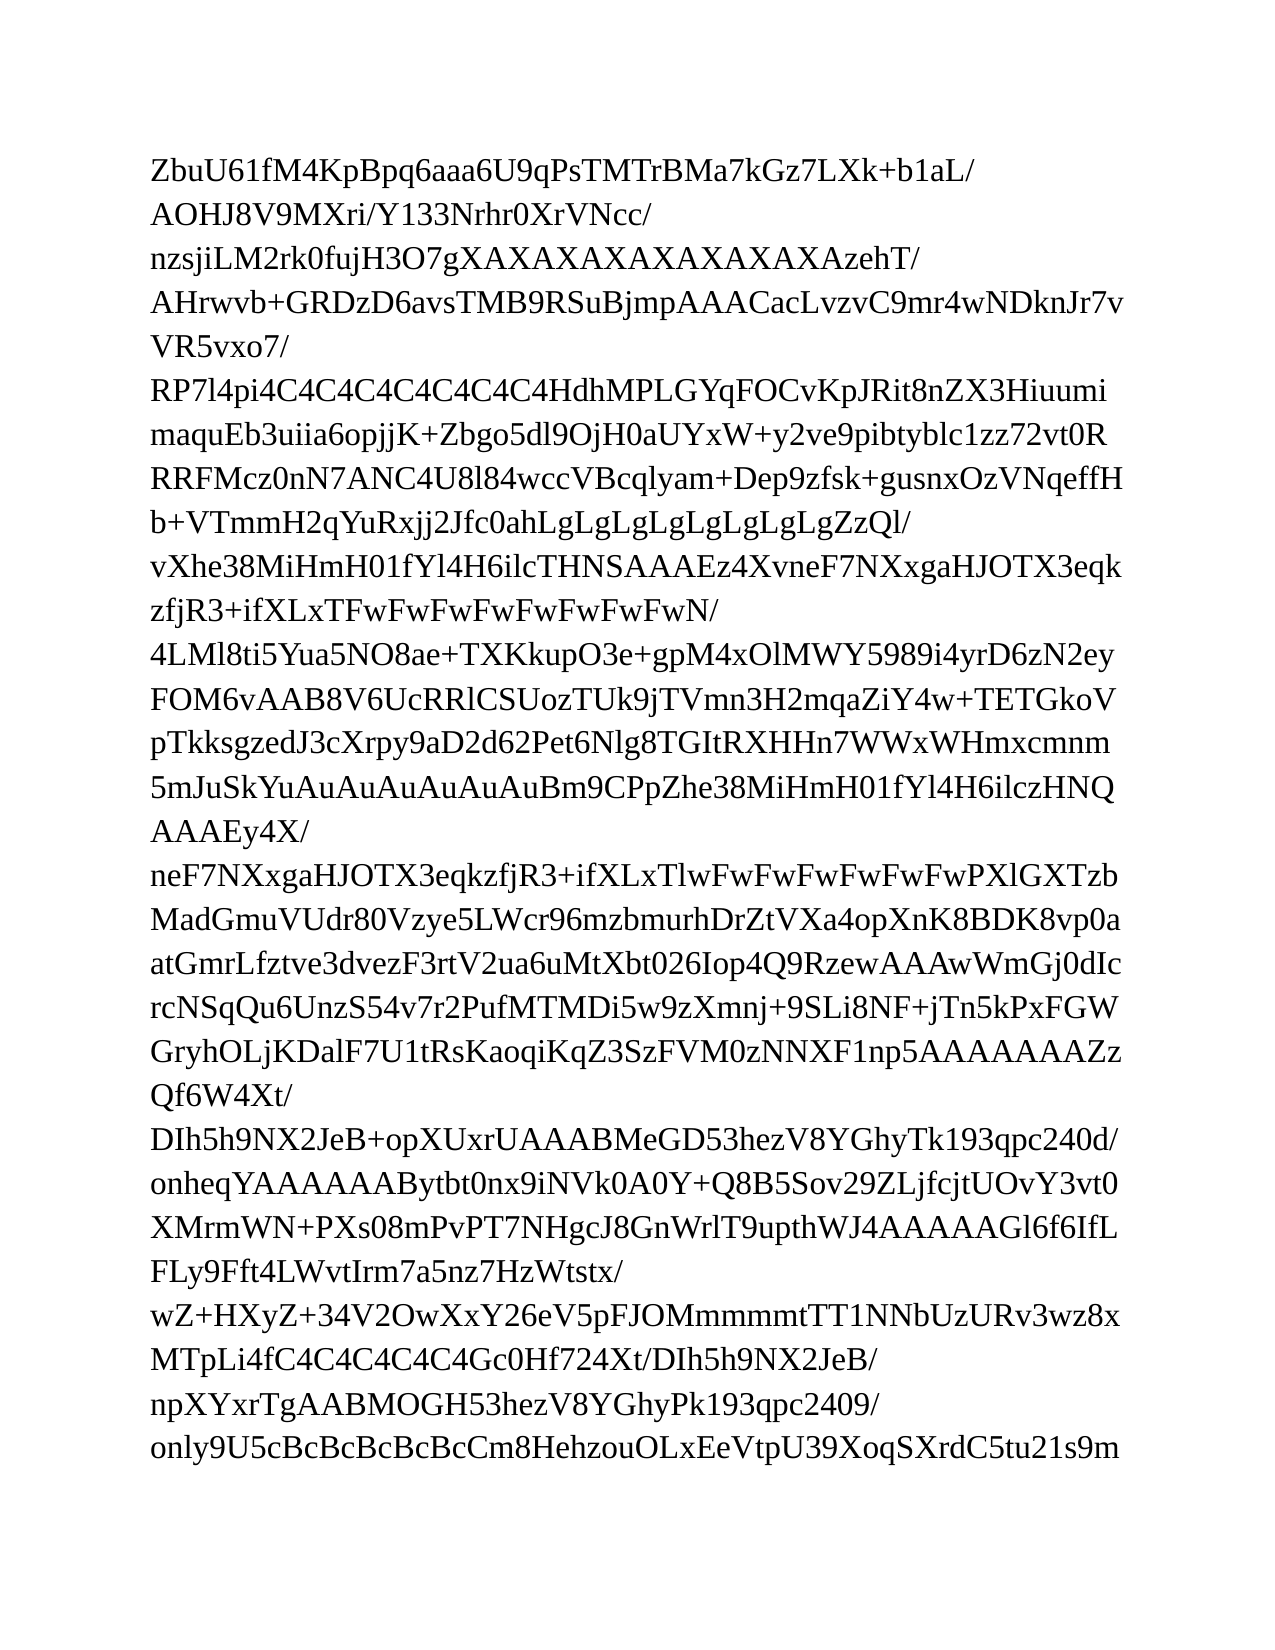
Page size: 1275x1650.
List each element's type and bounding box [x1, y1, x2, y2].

text [150, 150, 1125, 1466]
